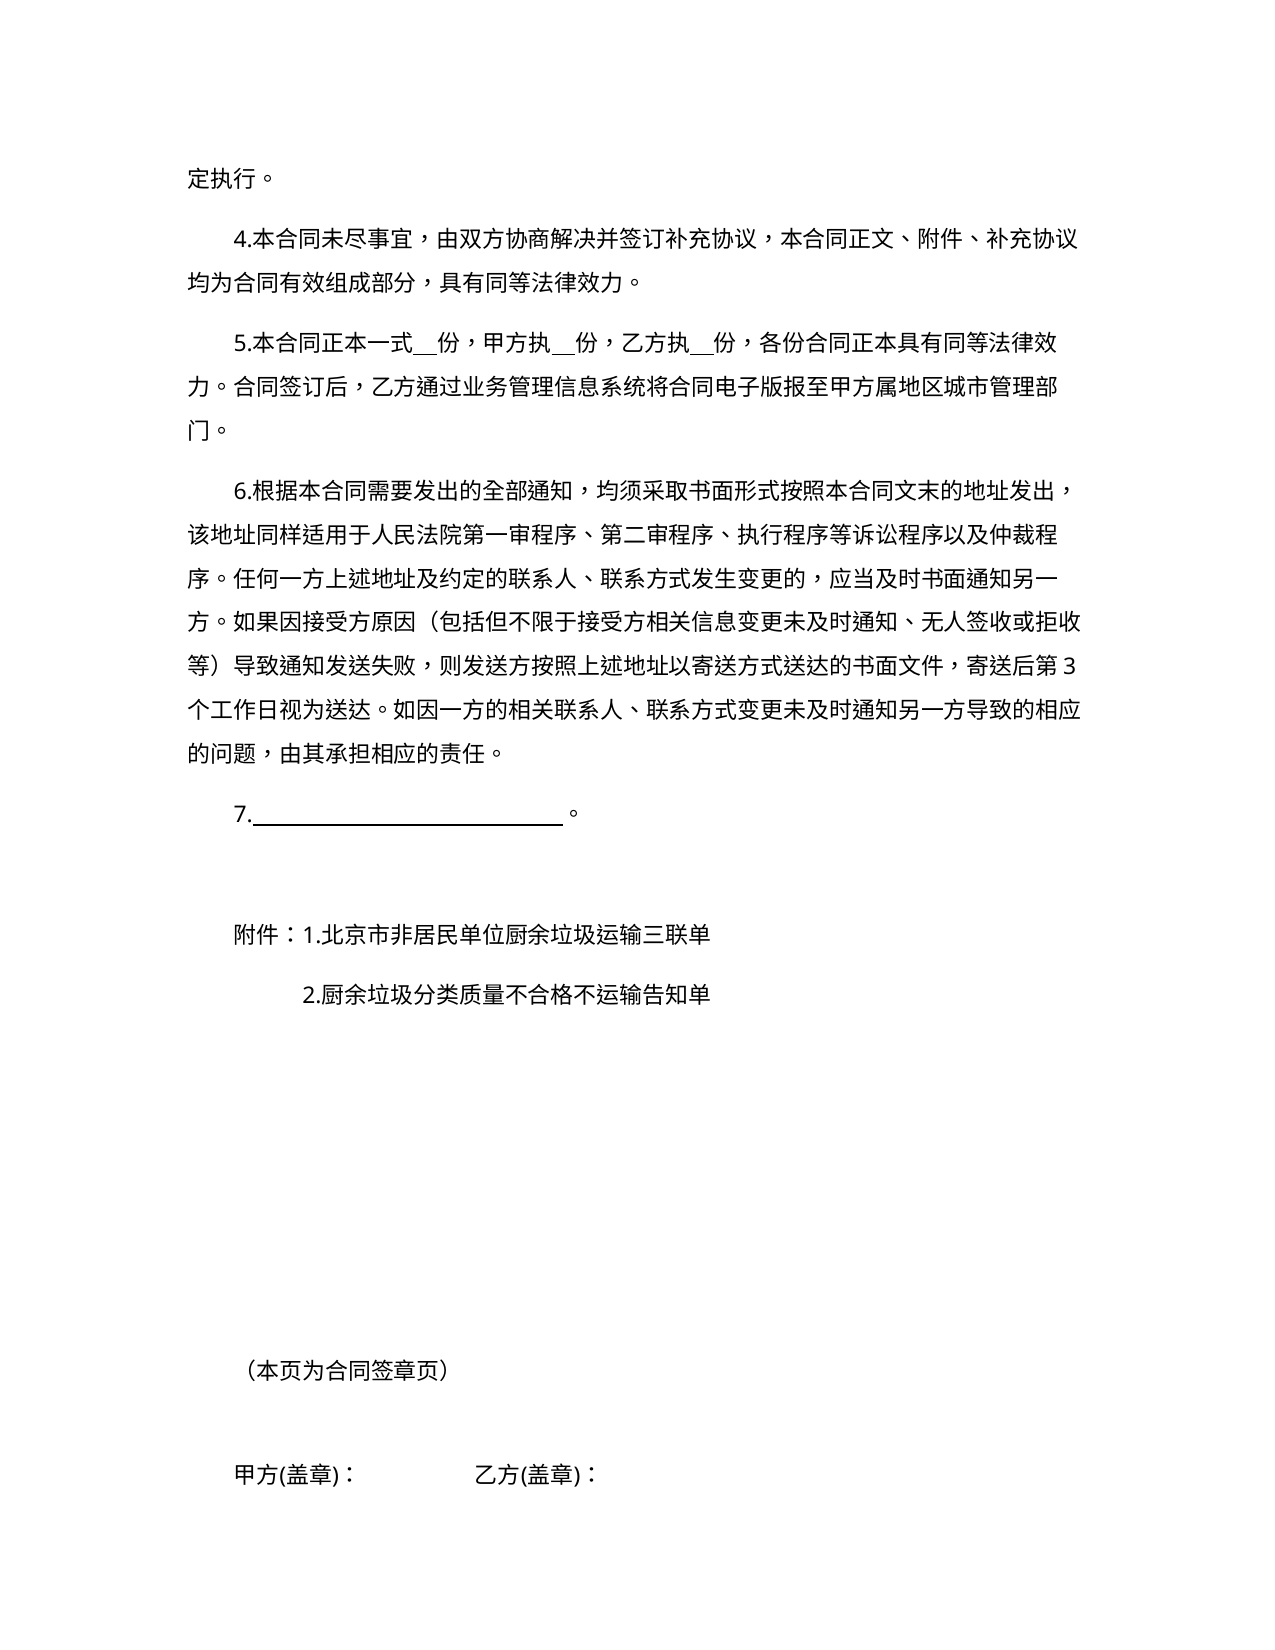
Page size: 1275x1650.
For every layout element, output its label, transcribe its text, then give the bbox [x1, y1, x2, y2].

text 甲方(盖章)： 乙方(盖章)： [187, 1446, 1087, 1490]
text 7. 。 [187, 785, 1087, 829]
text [187, 150, 1087, 194]
text 附件：1.北京市非居民单位厨余垃圾运输三联单 [187, 906, 1087, 950]
text 5.本合同正本一式 份，甲方执 份，乙方执 份，各份合同正本具有同等法律效力。合同签订后，乙方通过业务管理信息系统将合同电子版报至甲方属地区城市管理部门。 [187, 314, 1087, 446]
text 4.本合同未尽事宜，由双方协商解决并签订补充协议，本合同正文、附件、补充协议均为合同有效组成部分，具有同等法律效力。 [187, 210, 1087, 298]
text 6.根据本合同需要发出的全部通知，均须采取书面形式按照本合同文末的地址发出，该地址同样适用于人民法院第一审程序、第二审程序、执行程序等诉讼程序以及仲裁程序。任何一方上述地址及约定的联系人、联系方式发生变更的，应当及时书面通知另一方。如果因接受方原因（包括但不限于接受方相关信息变更未及时通知、无人签收或拒收等）导致通知发送失败，则发送方按照上述地址以寄送方式送达的书面文件，寄送后第3个工作日视为送达。如因一方的相关联系人、联系方式变更未及时通知另一方导致的相应的问题，由其承担相应的责任。 [187, 462, 1087, 769]
text 2.厨余垃圾分类质量不合格不运输告知单 [187, 967, 1087, 1010]
text （本页为合同签章页） [187, 1342, 1087, 1386]
